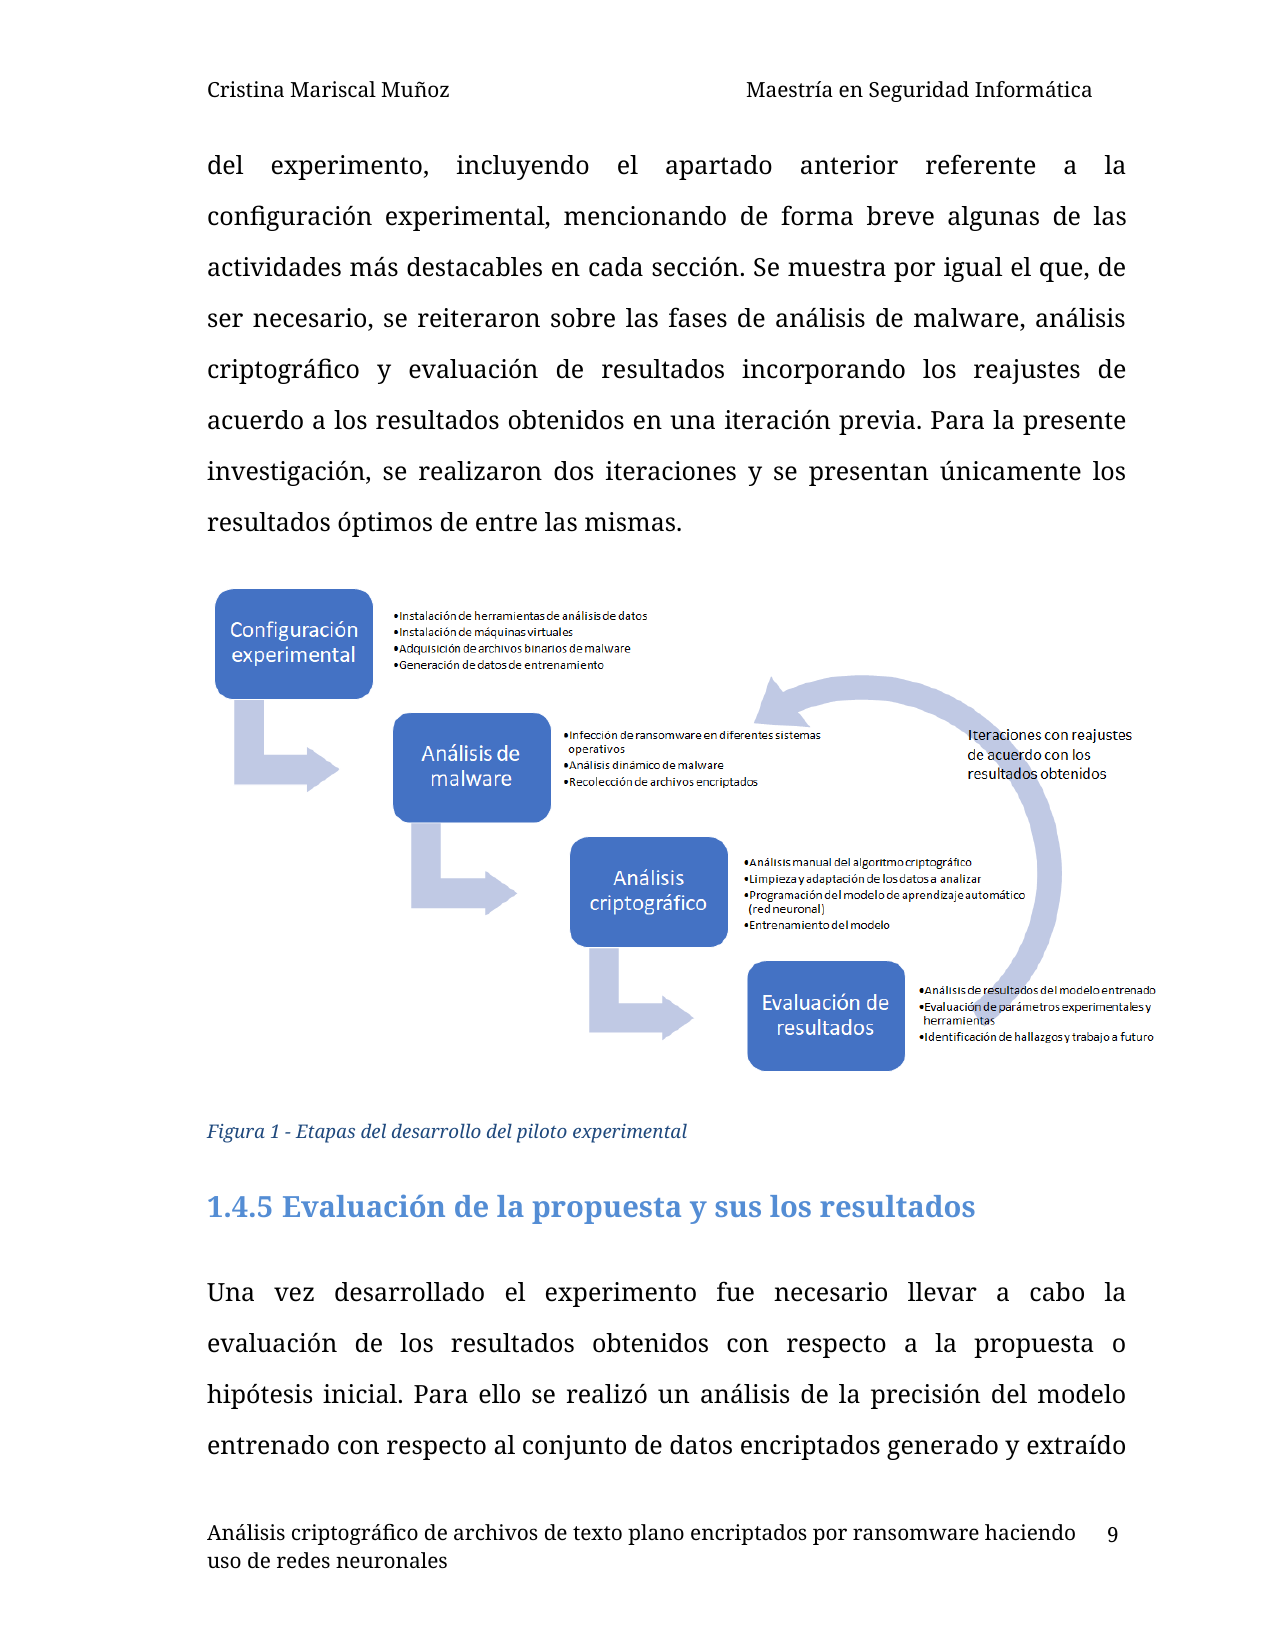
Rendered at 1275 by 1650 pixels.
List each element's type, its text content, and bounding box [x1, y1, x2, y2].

text Figura 1 - Etapas del desarrollo del piloto experimental [207, 1119, 1127, 1144]
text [207, 1275, 1127, 1462]
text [207, 148, 1127, 539]
picture [206, 585, 1182, 1073]
subtitle Evaluación de la propuesta y sus los resultados [207, 1186, 1127, 1226]
